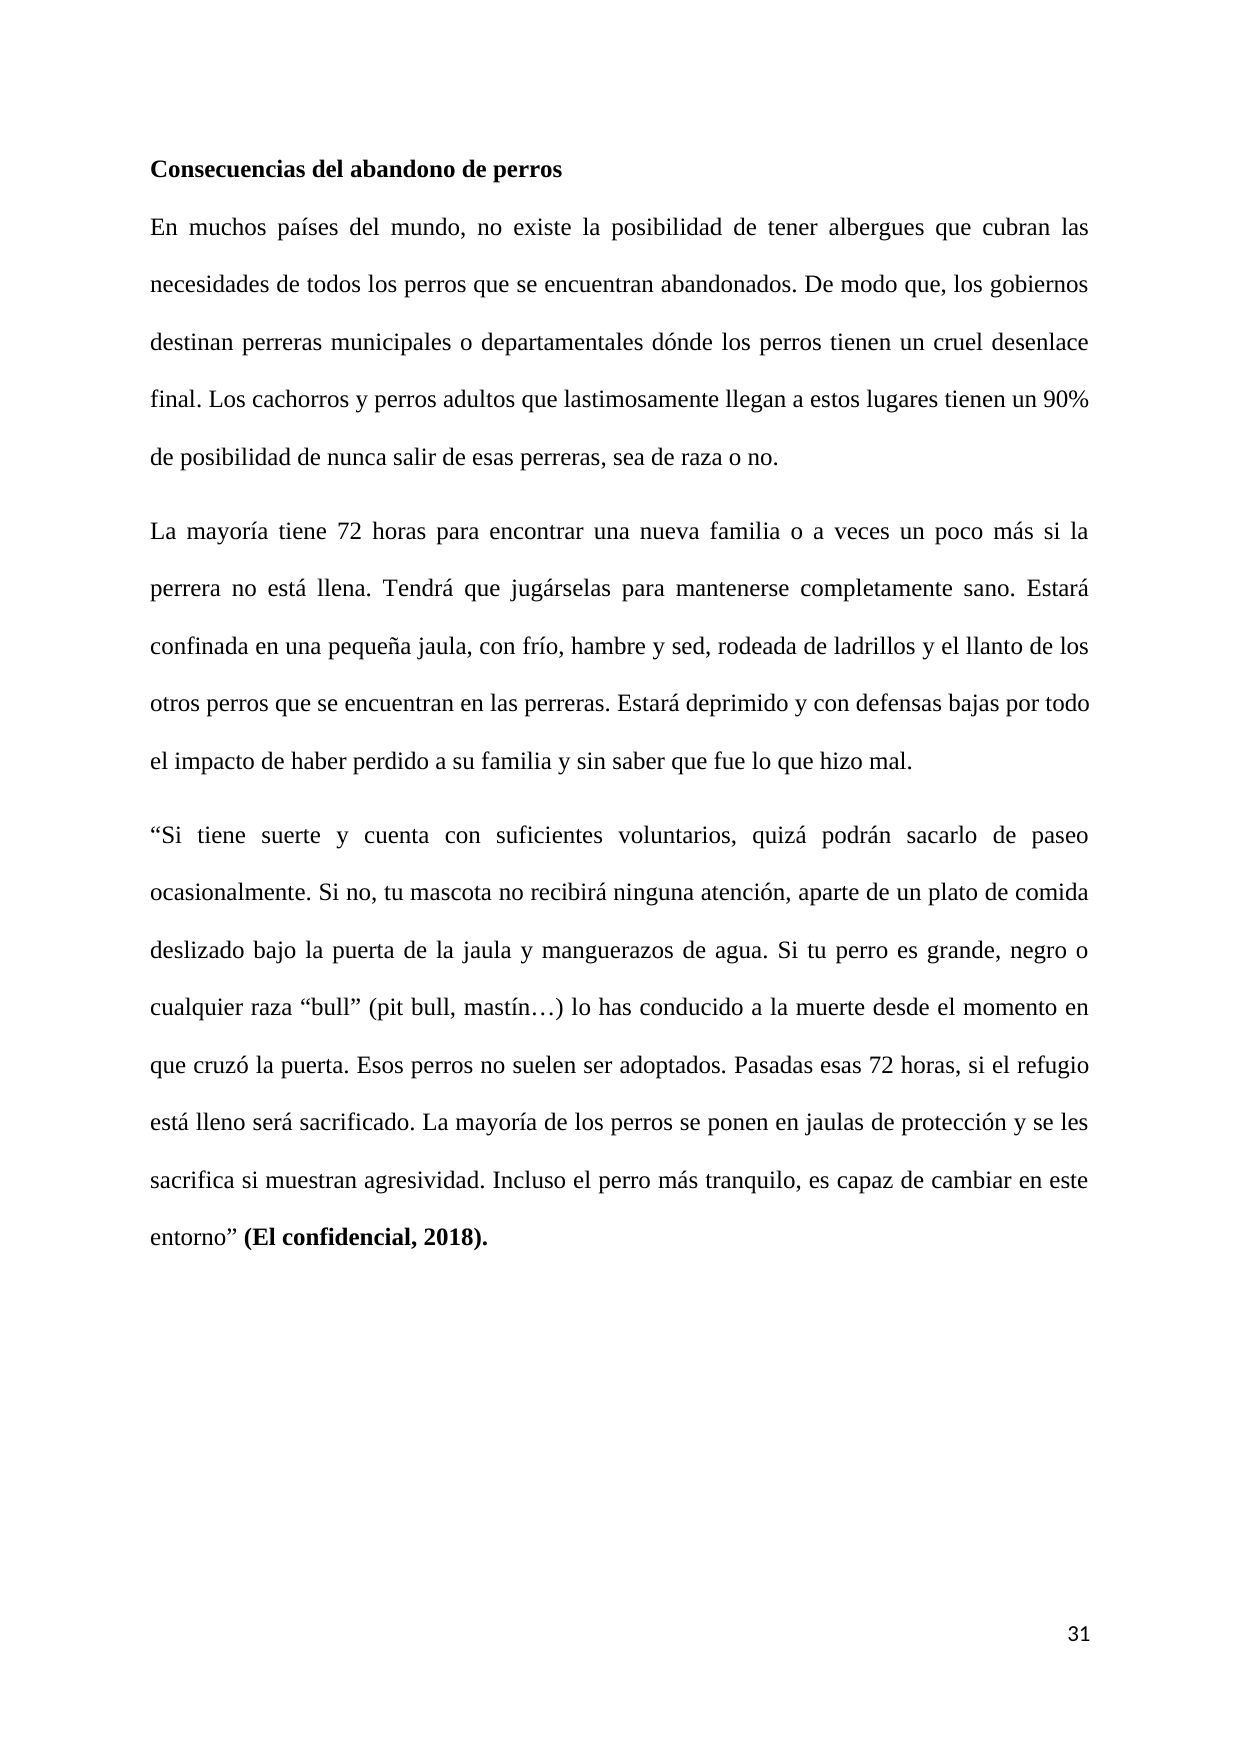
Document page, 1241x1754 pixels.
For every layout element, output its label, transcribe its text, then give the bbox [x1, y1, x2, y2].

text En muchos países del mundo, no existe la posibilidad de tener albergues que cubran las necesidades de todos los perros que se encuentran abandonados. De modo que, los gobiernos destinan perreras municipales o departamentales dónde los perros tienen un cruel desenlace final. Los cachorros y perros adultos que lastimosamente llegan a estos lugares tienen un 90% de posibilidad de nunca salir de esas perreras, sea de raza o no. [150, 212, 1090, 470]
subtitle Consecuencias del abandono de perros [150, 154, 1090, 183]
text “Si tiene suerte y cuenta con suficientes voluntarios, quizá podrán sacarlo de paseo ocasionalmente. Si no, tu mascota no recibirá ninguna atención, aparte de un plato de comida deslizado bajo la puerta de la jaula y manguerazos de agua. Si tu perro es grande, negro o cualquier raza “bull” (pit bull, mastín…) lo has conducido a la muerte desde el momento en que cruzó la puerta. Esos perros no suelen ser adoptados. Pasadas esas 72 horas, si el refugio está lleno será sacrificado. La mayoría de los perros se ponen en jaulas de protección y se les sacrifica si muestran agresividad. Incluso el perro más tranquilo, es capaz de cambiar en este entorno” (El confidencial, 2018). [150, 820, 1090, 1251]
text La mayoría tiene 72 horas para encontrar una nueva familia o a veces un poco más si la perrera no está llena. Tendrá que jugárselas para mantenerse completamente sano. Estará confinada en una pequeña jaula, con frío, hambre y sed, rodeada de ladrillos y el llanto de los otros perros que se encuentran en las perreras. Estará deprimido y con defensas bajas por todo el impacto de haber perdido a su familia y sin saber que fue lo que hizo mal. [150, 516, 1090, 774]
